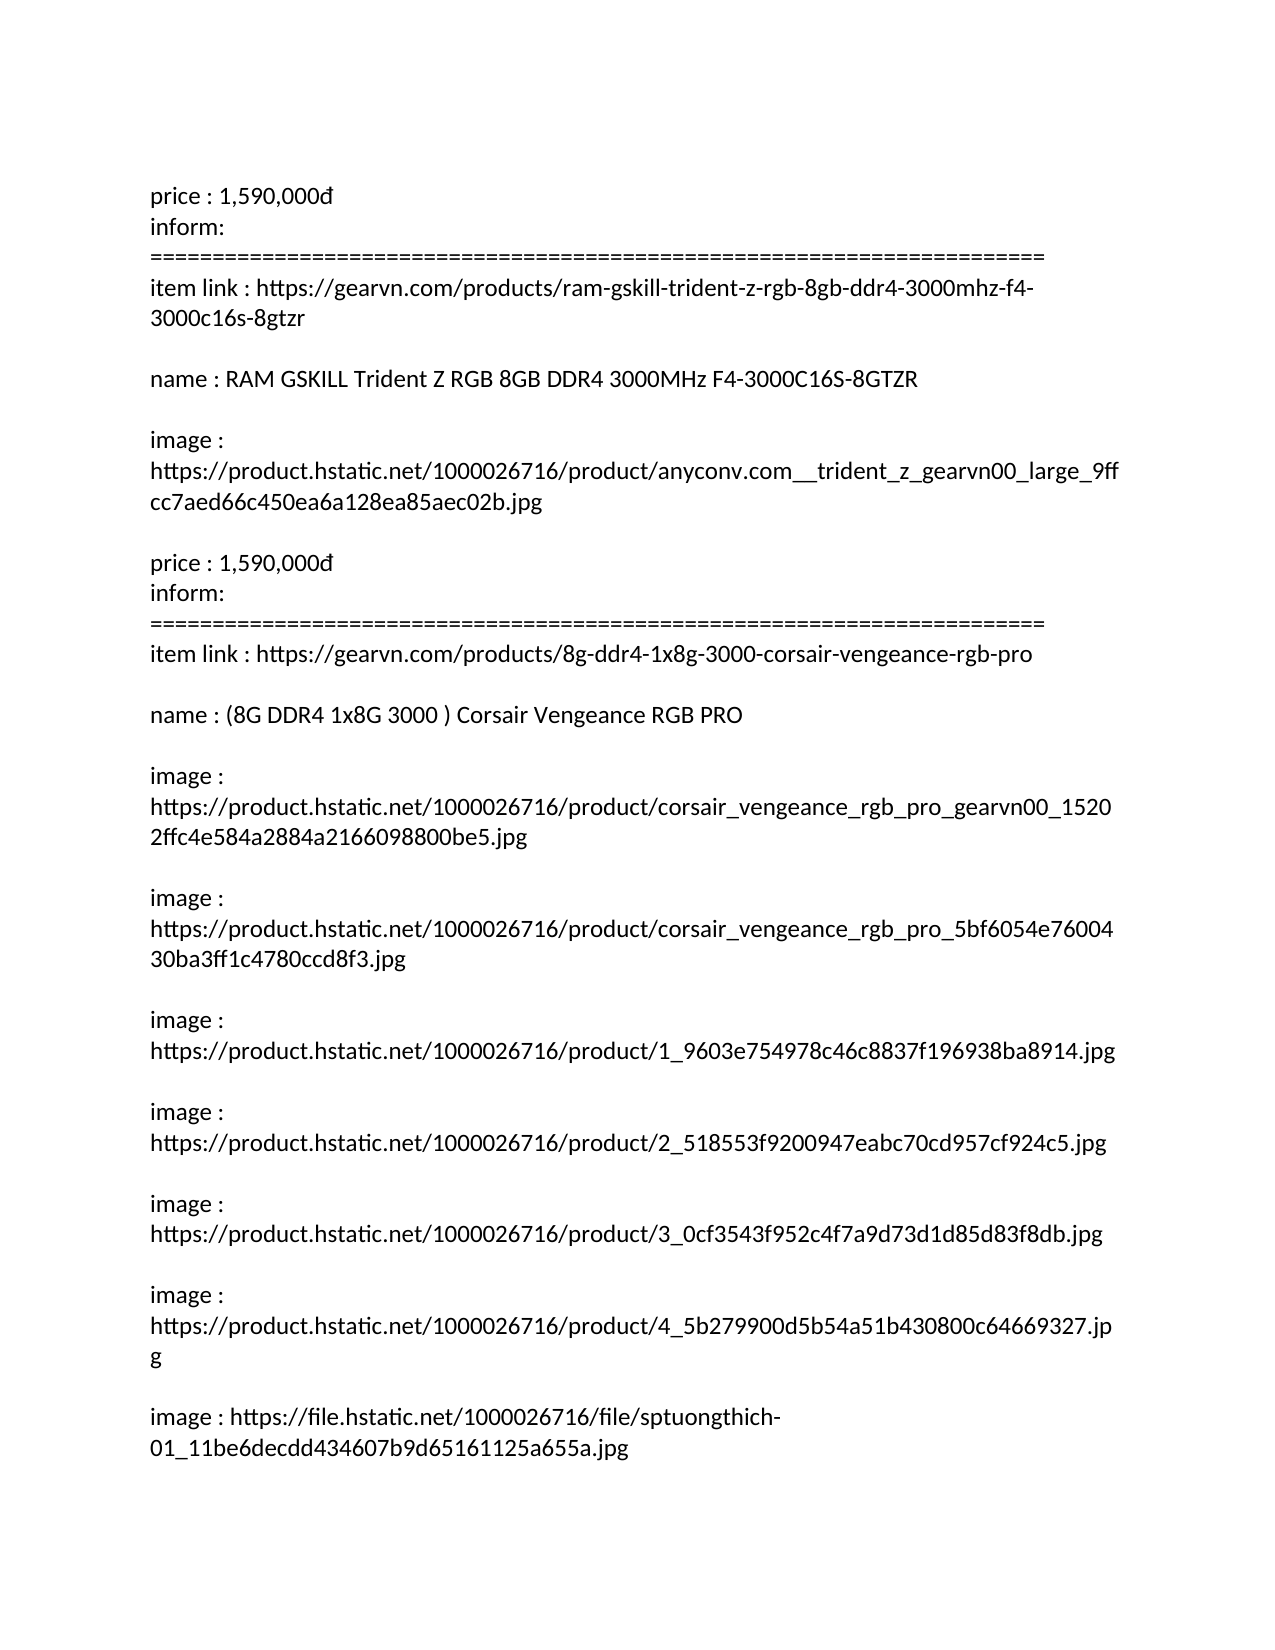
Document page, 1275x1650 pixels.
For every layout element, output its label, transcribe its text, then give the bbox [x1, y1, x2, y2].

text image : https://file.hstatic.net/1000026716/file/sptuongthich-01_11be6decdd434607b9d65161125a655a.jpg [150, 1401, 1125, 1462]
text image : https://product.hstatic.net/1000026716/product/1_9603e754978c46c8837f196938ba8914.jpg [150, 1004, 1125, 1066]
text ======================================================================== [150, 608, 1125, 638]
text image : https://product.hstatic.net/1000026716/product/4_5b279900d5b54a51b430800c64669327.jpg [150, 1279, 1125, 1371]
text name : RAM GSKILL Trident Z RGB 8GB DDR4 3000MHz F4-3000C16S-8GTZR [150, 364, 1125, 394]
text inform: [150, 577, 1125, 608]
text item link : https://gearvn.com/products/ram-gskill-trident-z-rgb-8gb-ddr4-3000mhz-f4-3000c16s-8gtzr [150, 272, 1125, 333]
text price : 1,590,000đ [150, 181, 1125, 211]
text image : https://product.hstatic.net/1000026716/product/2_518553f9200947eabc70cd957cf924c5.jpg [150, 1096, 1125, 1157]
text price : 1,590,000đ [150, 547, 1125, 577]
text image : https://product.hstatic.net/1000026716/product/corsair_vengeance_rgb_pro_5bf6054e7600430ba3ff1c4780ccd8f3.jpg [150, 882, 1125, 974]
text name : (8G DDR4 1x8G 3000 ) Corsair Vengeance RGB PRO [150, 699, 1125, 730]
text ======================================================================== [150, 242, 1125, 272]
text inform: [150, 211, 1125, 242]
text item link : https://gearvn.com/products/8g-ddr4-1x8g-3000-corsair-vengeance-rgb-pro [150, 638, 1125, 669]
text image : https://product.hstatic.net/1000026716/product/anyconv.com__trident_z_gearvn00_large_9ffcc7aed66c450ea6a128ea85aec02b.jpg [150, 425, 1125, 516]
text image : https://product.hstatic.net/1000026716/product/3_0cf3543f952c4f7a9d73d1d85d83f8db.jpg [150, 1188, 1125, 1249]
text image : https://product.hstatic.net/1000026716/product/corsair_vengeance_rgb_pro_gearvn00_15202ffc4e584a2884a2166098800be5.jpg [150, 760, 1125, 852]
